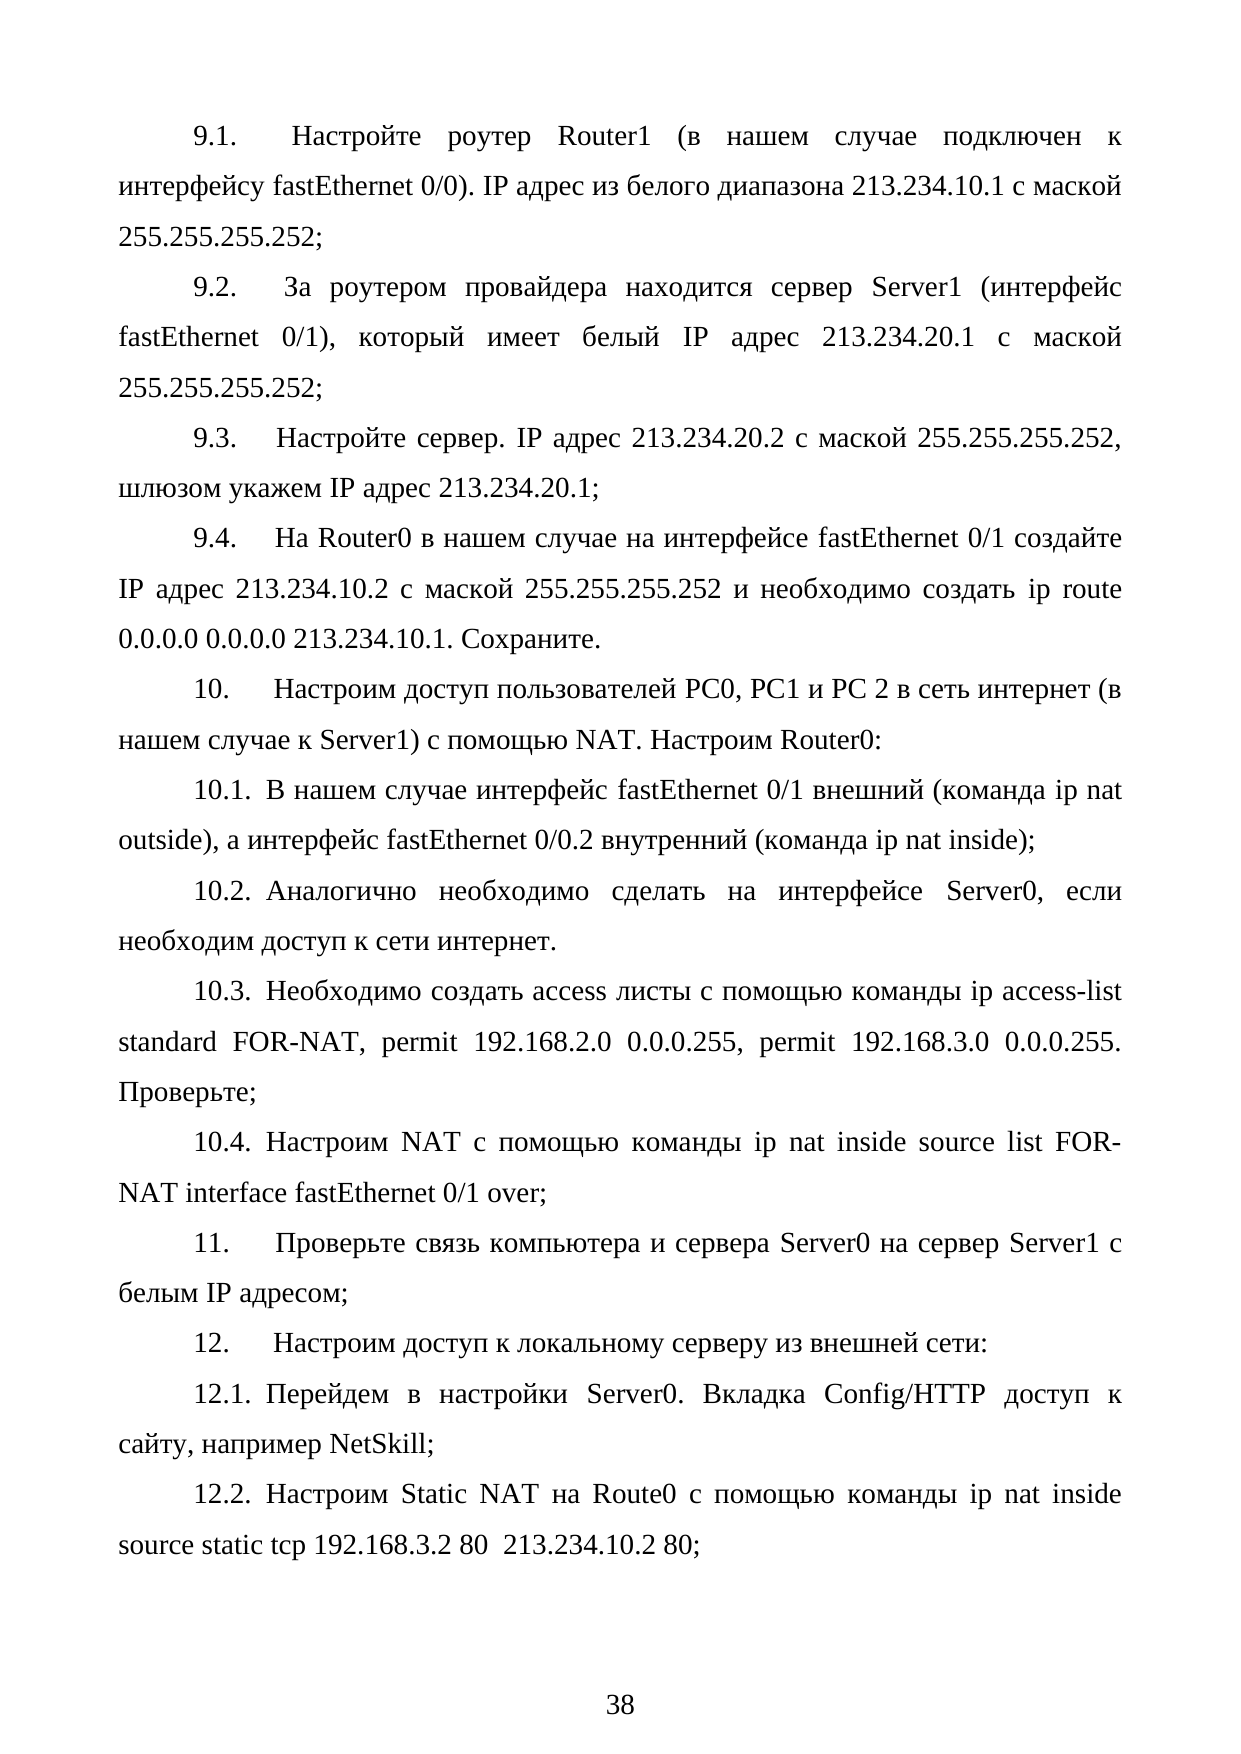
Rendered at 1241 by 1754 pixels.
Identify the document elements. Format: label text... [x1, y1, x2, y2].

list Настроим NAT с помощью команды ip nat inside source list FOR-NAT interface fastEthernet 0/1 over; [118, 1124, 1122, 1208]
list На Router0 в нашем случае на интерфейсе fastEthernet 0/1 создайте IP адрес 213.234.10.2 с маской 255.255.255.252 и необходимо создать ip route 0.0.0.0 0.0.0.0 213.234.10.1. Сохраните. [118, 521, 1122, 655]
list Проверьте связь компьютера и сервера Server0 на сервер Server1 с белым IP адресом; [118, 1225, 1122, 1309]
list Перейдем в настройки Server0. Вкладка Config/HTTP доступ к сайту, например NetSkill; [118, 1376, 1122, 1460]
list Аналогично необходимо сделать на интерфейсе Server0, если необходим доступ к сети интернет. [118, 873, 1122, 957]
list Необходимо создать access листы с помощью команды ip access-list standard FOR-NAT, permit 192.168.2.0 0.0.0.255, permit 192.168.3.0 0.0.0.255. Проверьте; [118, 973, 1122, 1108]
list Настройте сервер. IP адрес 213.234.20.2 с маской 255.255.255.252, шлюзом укажем IP адрес 213.234.20.1; [118, 420, 1122, 504]
list Настроим доступ пользователей PC0, PC1 и РС 2 в сеть интернет (в нашем случае к Server1) с помощью NAT. Настроим Router0: [118, 672, 1122, 755]
list В нашем случае интерфейс fastEthernet 0/1 внешний (команда ip nat outside), а интерфейс fastEthernet 0/0.2 внутренний (команда ip nat inside); [118, 772, 1122, 856]
list Настроим Static NAT на Route0 с помощью команды ip nat inside source static tcp 192.168.3.2 80 213.234.10.2 80; [118, 1477, 1122, 1560]
list Настроим доступ к локальному серверу из внешней сети: [118, 1326, 1122, 1359]
list За роутером провайдера находится сервер Server1 (интерфейс fastEthernet 0/1), который имеет белый IP адрес 213.234.20.1 с маской 255.255.255.252; [118, 269, 1122, 403]
list Настройте роутер Router1 (в нашем случае подключен к интерфейсу fastEthernet 0/0). IP адрес из белого диапазона 213.234.10.1 с маской 255.255.255.252; [118, 118, 1122, 252]
